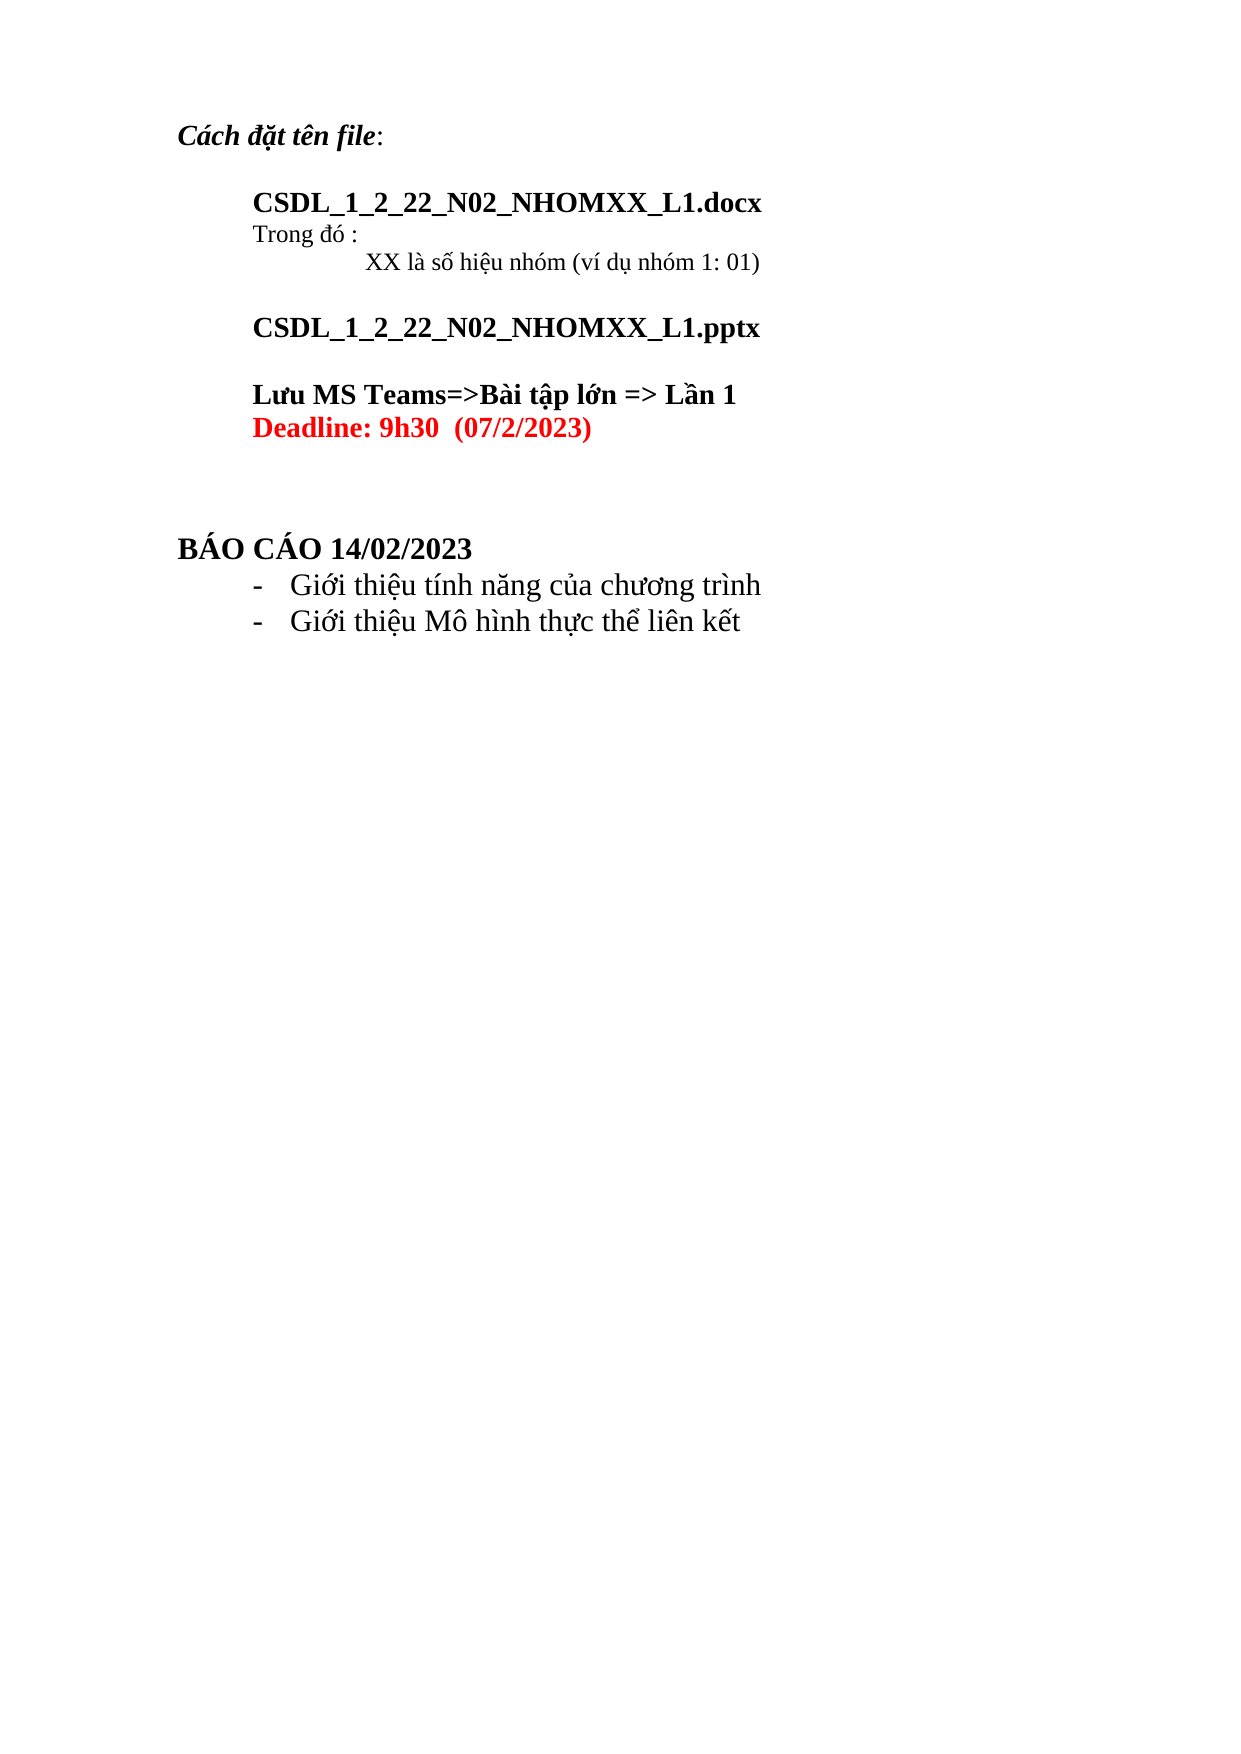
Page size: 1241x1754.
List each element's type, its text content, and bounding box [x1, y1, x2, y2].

text Cách đặt tên file: [177, 118, 1122, 152]
text BÁO CÁO 14/02/2023 [177, 530, 1122, 566]
list Giới thiệu Mô hình thực thể liên kết [252, 602, 1122, 638]
list XX là số hiệu nhóm (ví dụ nhóm 1: 01) [365, 247, 1122, 276]
list Giới thiệu tính năng của chương trình [252, 566, 1122, 602]
text CSDL_1_2_22_N02_NHOMXX_L1.pptx [177, 310, 1122, 343]
text Lưu MS Teams=>Bài tập lớn => Lần 1 [177, 377, 1122, 410]
text CSDL_1_2_22_N02_NHOMXX_L1.docx [177, 185, 1122, 219]
text Trong đó : [177, 219, 1122, 247]
text Deadline: 9h30 (07/2/2023) [177, 410, 1122, 444]
